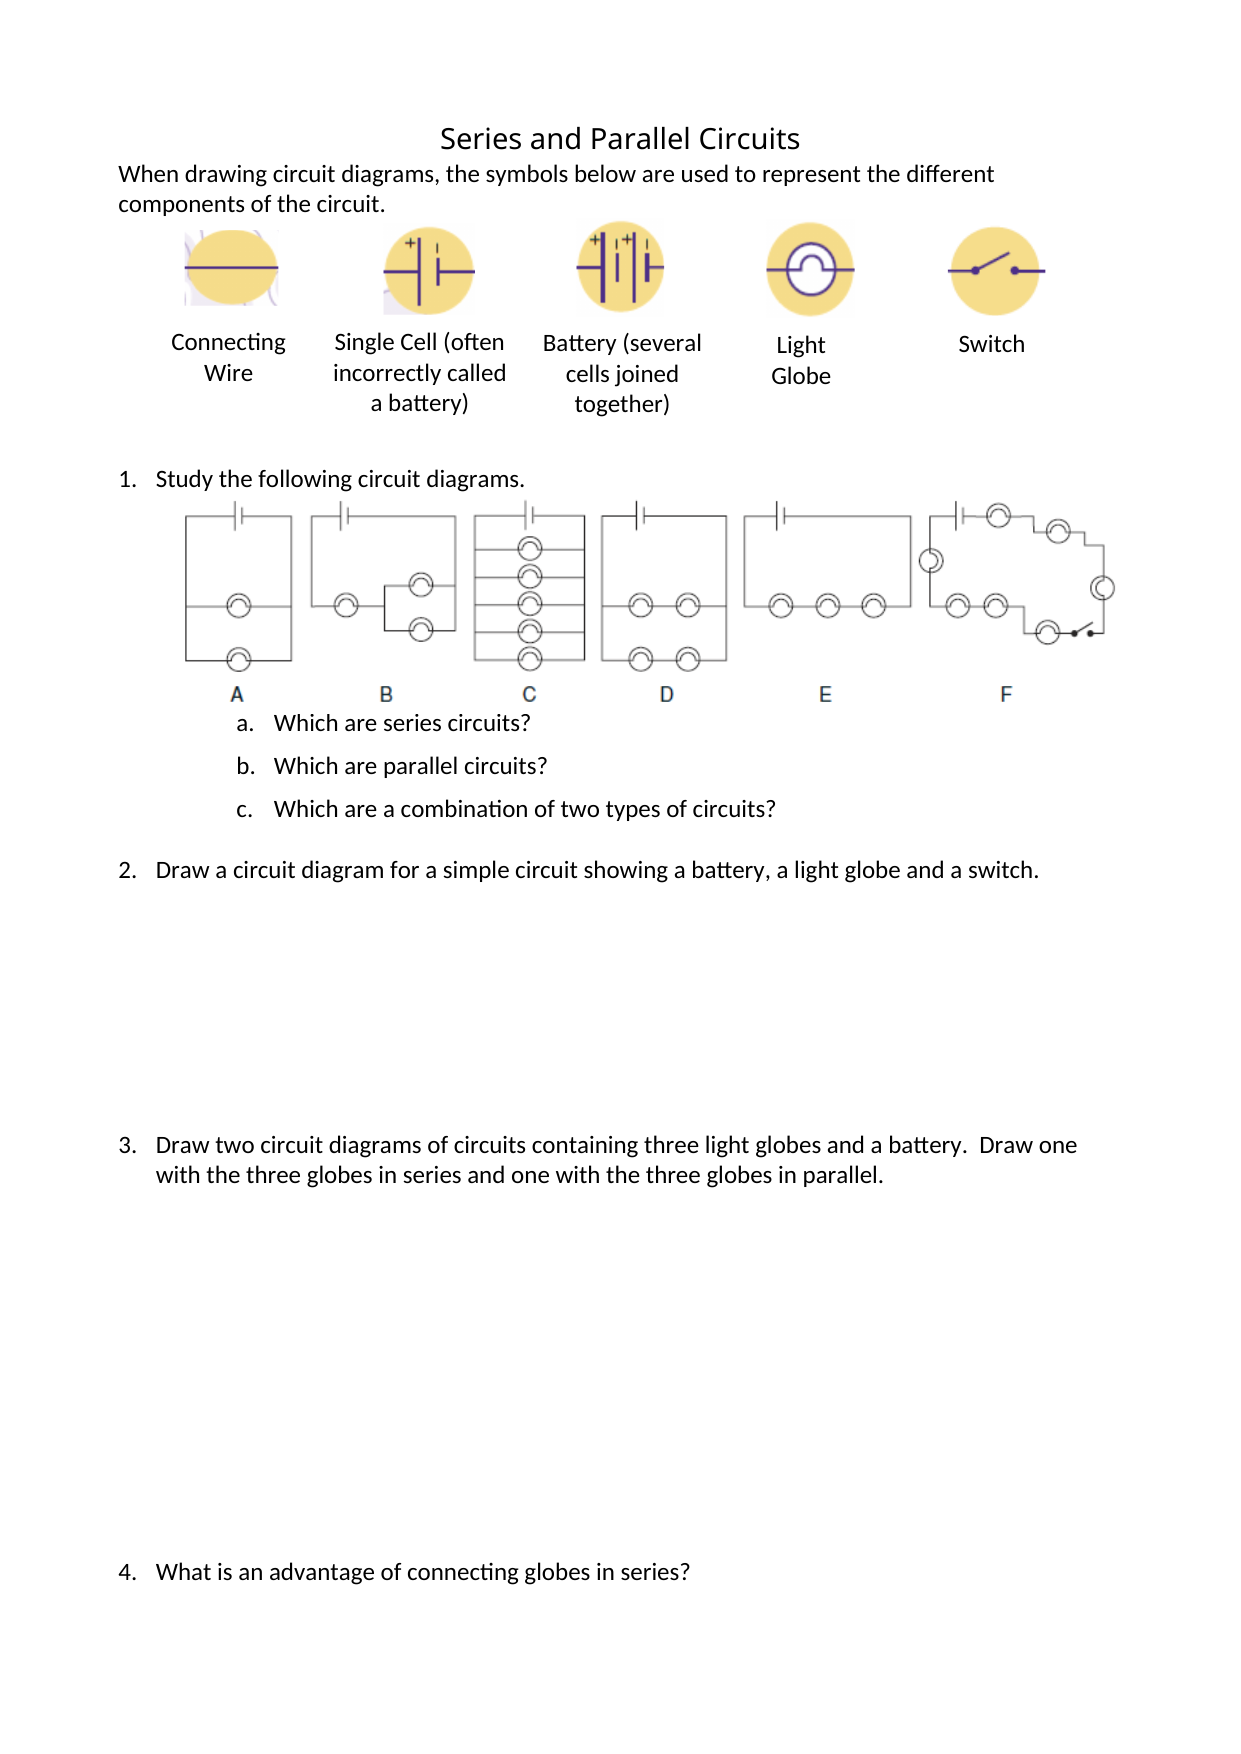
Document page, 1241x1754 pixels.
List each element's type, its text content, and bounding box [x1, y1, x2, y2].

list Which are a combination of two types of circuits? [236, 793, 1122, 824]
list Study the following circuit diagrams. [118, 463, 1122, 493]
text Series and Parallel Circuits [118, 118, 1122, 158]
list Which are parallel circuits? [236, 750, 1122, 781]
list Draw two circuit diagrams of circuits containing three light globes and a battery. Draw one with the three globes in series and one with the three globes in parallel. [118, 1129, 1122, 1190]
text When drawing circuit diagrams, the symbols below are used to represent the different components of the circuit. [118, 158, 1122, 219]
list Which are series circuits? [236, 707, 1122, 738]
list Draw a circuit diagram for a simple circuit showing a battery, a light globe and a switch. [118, 854, 1122, 885]
list What is an advantage of connecting globes in series? [118, 1556, 1122, 1587]
